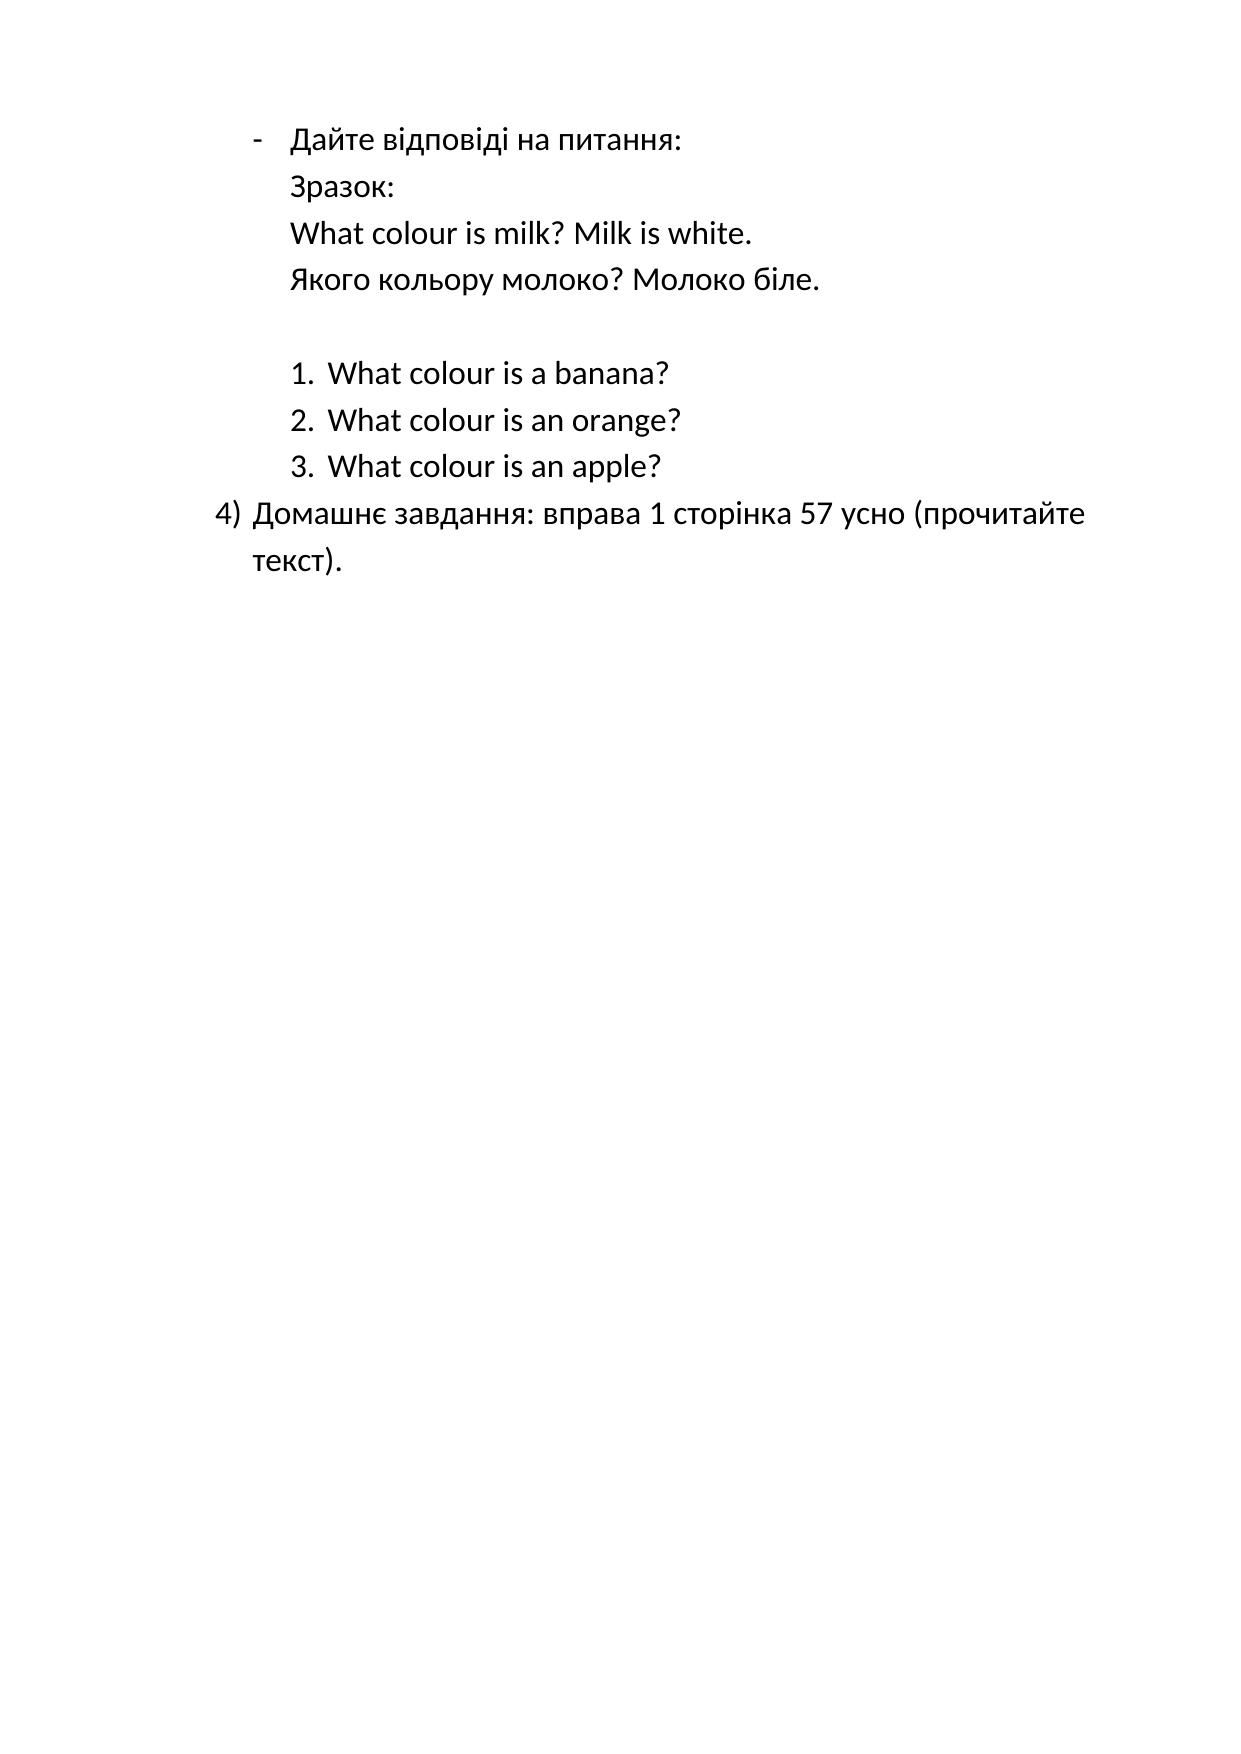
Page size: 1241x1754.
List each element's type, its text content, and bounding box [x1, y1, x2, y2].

list Якого кольору молоко? Молоко біле. [290, 258, 1152, 299]
list What colour is a banana? [290, 352, 1152, 393]
list Зразок: [290, 165, 1152, 206]
list Дайте відповіді на питання: [252, 118, 1152, 159]
list What colour is milk? Milk is white. [290, 212, 1152, 252]
list Домашнє завдання: вправа 1 сторінка 57 усно (прочитайте текст). [215, 492, 1152, 580]
list What colour is an orange? [290, 399, 1152, 439]
list What colour is an apple? [290, 446, 1152, 486]
